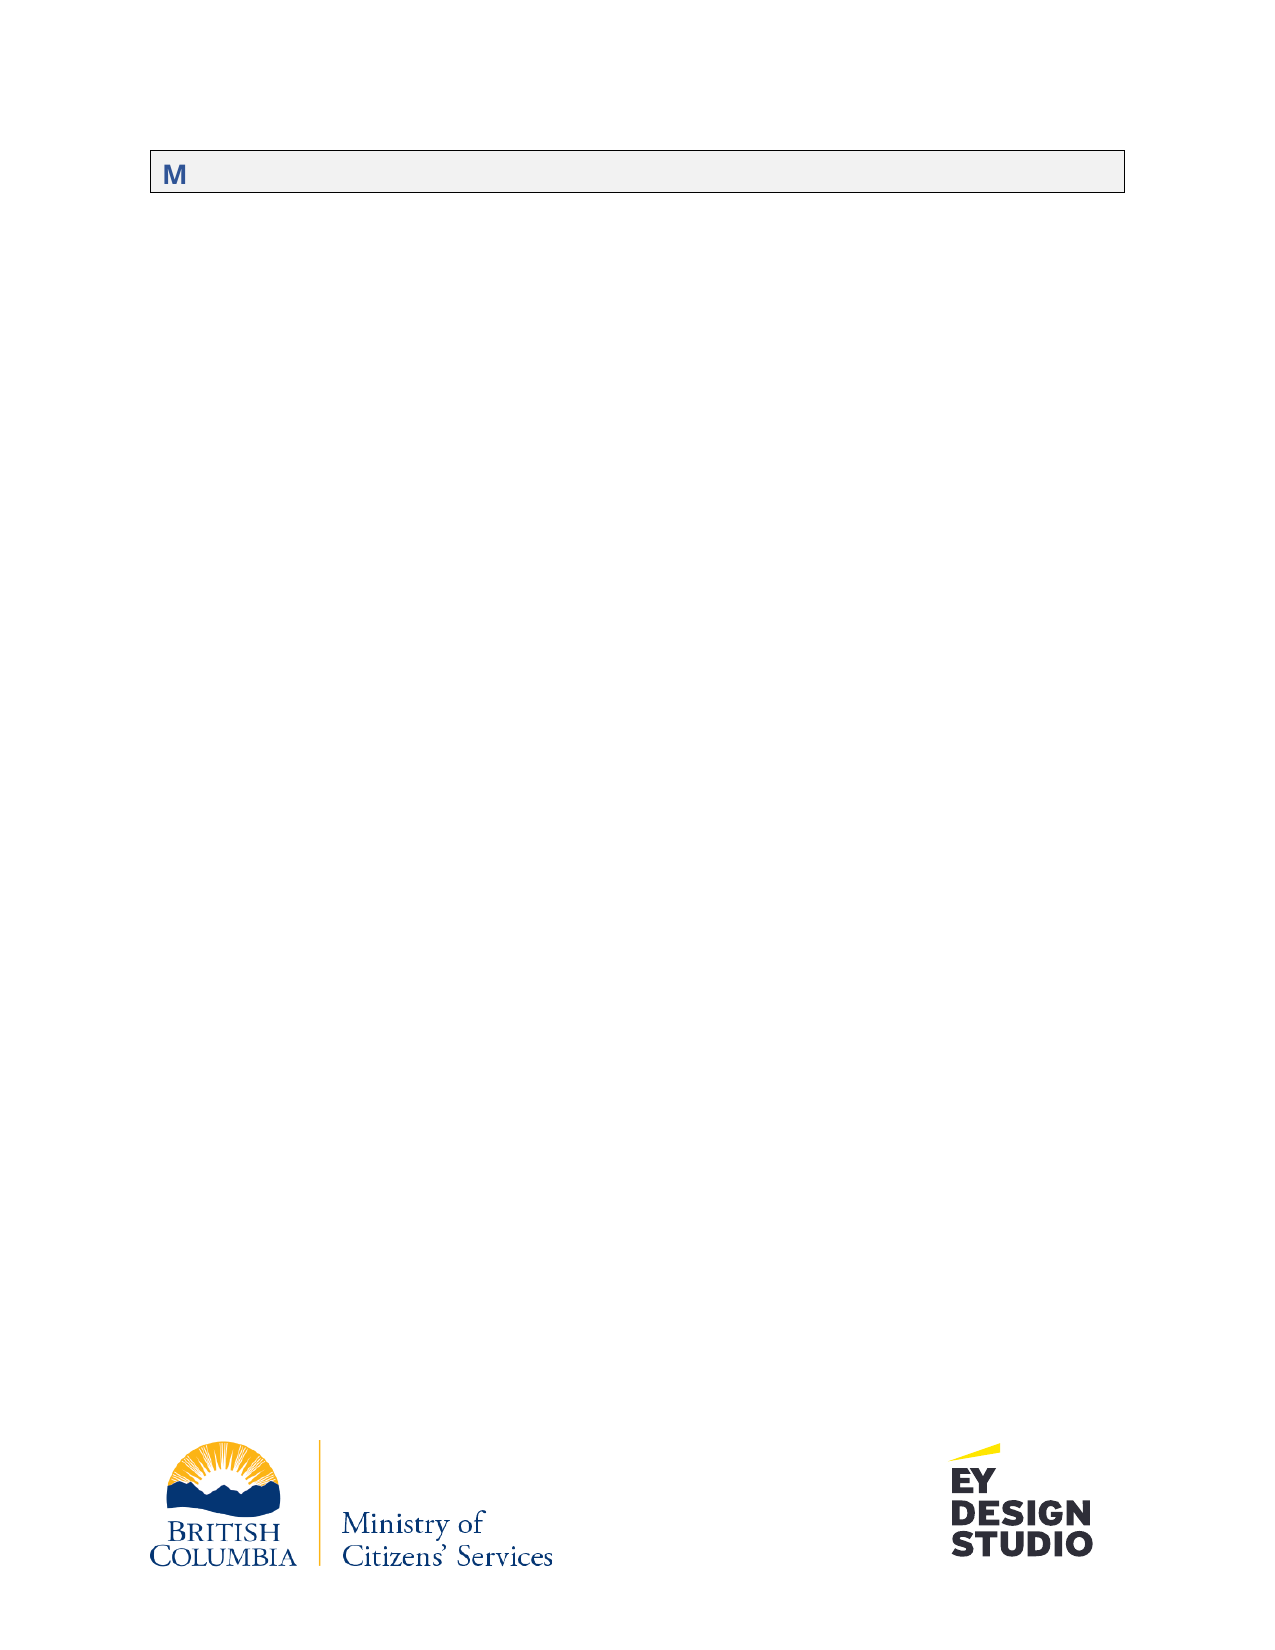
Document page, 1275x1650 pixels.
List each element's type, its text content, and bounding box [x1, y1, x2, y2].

picture [150, 1440, 553, 1577]
table_header M [151, 151, 1124, 192]
